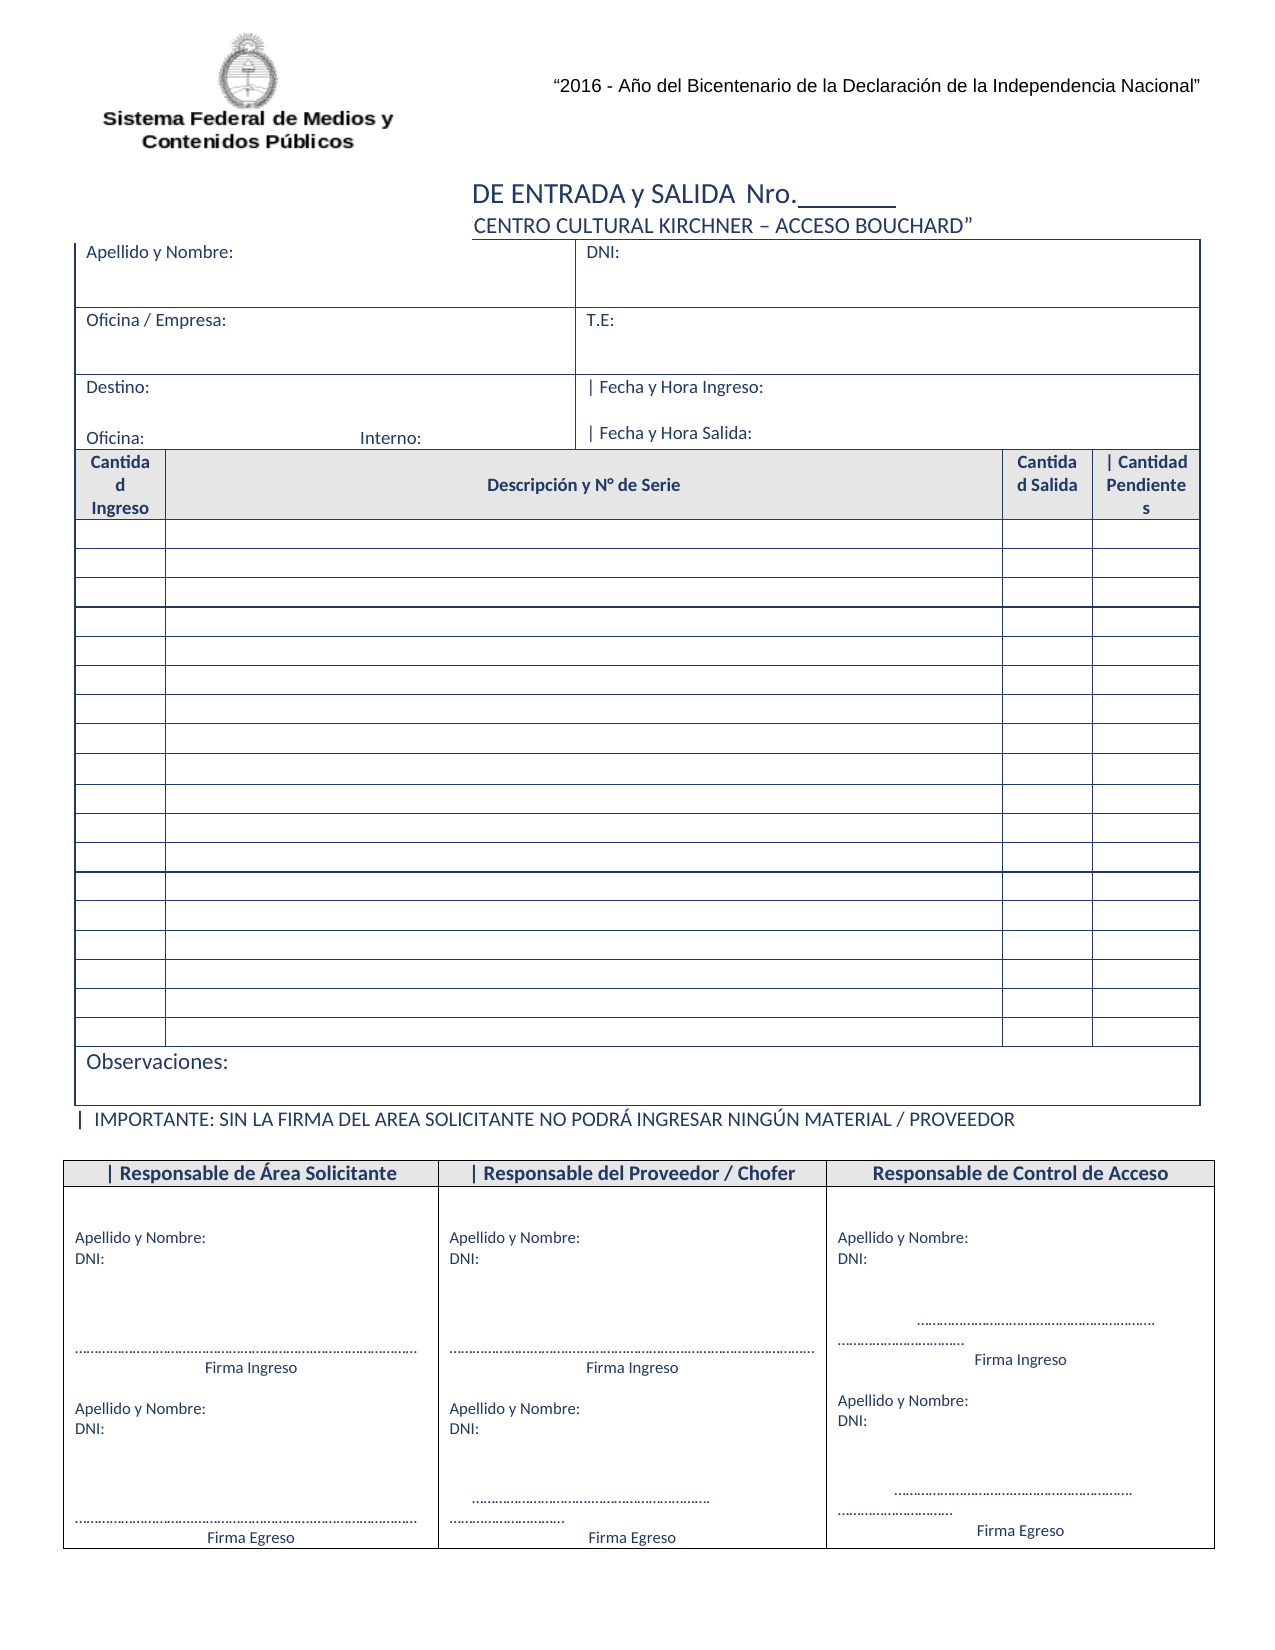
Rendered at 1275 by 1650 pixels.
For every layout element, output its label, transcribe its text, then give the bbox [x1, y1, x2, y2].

table_cell [76, 754, 165, 784]
table_cell | Cantidad Pendientes [1093, 450, 1199, 519]
table_cell [1093, 989, 1199, 1017]
table_cell [1093, 873, 1199, 900]
table_cell Oficina / Empresa: [76, 308, 575, 374]
table_cell [166, 695, 1002, 723]
table_cell [1003, 931, 1092, 958]
table_cell [76, 666, 165, 694]
table_cell [1093, 520, 1199, 548]
table_cell [1093, 695, 1199, 723]
text “2016 - Año del Bicentenario de la Declaración de la Independencia Nacional” [472, 75, 1200, 97]
table_cell [76, 901, 165, 929]
table_cell [1093, 754, 1199, 784]
table_cell [1093, 960, 1199, 988]
text | IMPORTANTE: SIN LA FIRMA DEL AREA SOLICITANTE NO PODRÁ INGRESAR NINGÚN MATERIAL / PROVEEDOR [75, 1106, 1200, 1132]
table_cell [76, 637, 165, 664]
table_cell [1003, 814, 1092, 842]
table_cell [1093, 785, 1199, 813]
table_cell [1003, 754, 1092, 784]
table_cell [166, 549, 1002, 577]
table_cell [76, 960, 165, 988]
table_cell [1003, 843, 1092, 871]
table_cell [1093, 578, 1199, 606]
table_header | Responsable de Área Solicitante [64, 1161, 438, 1186]
table_cell [76, 549, 165, 577]
table_cell [76, 873, 165, 900]
table_cell [1003, 989, 1092, 1017]
table_cell [166, 637, 1002, 664]
table_cell [166, 901, 1002, 929]
table_cell [76, 578, 165, 606]
table_cell [166, 814, 1002, 842]
table_cell [166, 843, 1002, 871]
table_cell [1003, 785, 1092, 813]
table_cell Descripción y N° de Serie [166, 450, 1002, 519]
table_cell [1093, 637, 1199, 664]
table_cell [76, 608, 165, 636]
table_cell [1003, 637, 1092, 664]
table_cell [1003, 901, 1092, 929]
table_cell [166, 873, 1002, 900]
table_cell [1003, 695, 1092, 723]
table_cell [1003, 873, 1092, 900]
table_cell T.E: [576, 308, 1199, 374]
table_cell [1093, 814, 1199, 842]
table_cell [166, 989, 1002, 1017]
table_cell [166, 666, 1002, 694]
table_cell [166, 608, 1002, 636]
text ANEXO I PI 8.6 -1 “CENTRO CULTURAL KIRCHNER – ACCESO BOUCHARD” [472, 211, 1200, 239]
table_cell [1003, 578, 1092, 606]
table_cell [1093, 901, 1199, 929]
table_cell Destino: Oficina: Interno: [76, 375, 575, 449]
table_cell [166, 1018, 1002, 1046]
table_cell [166, 578, 1002, 606]
table_cell [76, 989, 165, 1017]
table_cell [1093, 843, 1199, 871]
table_cell [166, 724, 1002, 753]
table_header Apellido y Nombre: [76, 240, 575, 307]
table_cell [1003, 520, 1092, 548]
table_cell [1093, 549, 1199, 577]
table_cell [76, 695, 165, 723]
table_header Responsable de Control de Acceso [827, 1161, 1214, 1186]
table_cell | Fecha y Hora Ingreso: | Fecha y Hora Salida: [576, 375, 1199, 449]
table_cell [76, 931, 165, 958]
table_cell Apellido y Nombre: DNI: ………………………….………………………….…………………………… Firma Ingreso Apellido y Nombre: DNI: ………………………….………………………….………………………… Firma Egreso [439, 1187, 826, 1548]
table_cell Apellido y Nombre: DNI: ………………………….………………………….……………………… Firma Ingreso Apellido y Nombre: DNI: ………………………….………………………….……………………… Firma Egreso [64, 1187, 438, 1548]
table_cell [1093, 724, 1199, 753]
text ORDEN DE ENTRADA y SALIDA Nro. [472, 176, 1200, 211]
table_cell Cantidad Ingreso [76, 450, 165, 519]
table_cell [166, 960, 1002, 988]
table_cell [166, 785, 1002, 813]
table_cell [166, 931, 1002, 958]
table_cell [76, 724, 165, 753]
table_cell [76, 814, 165, 842]
table_header | Responsable del Proveedor / Chofer [439, 1161, 826, 1186]
table_cell [76, 785, 165, 813]
table_cell [1093, 1018, 1199, 1046]
table_cell [1003, 549, 1092, 577]
table_cell [76, 520, 165, 548]
table_cell Apellido y Nombre: DNI: ………………………….………………………….…………………………… Firma Ingreso Apellido y Nombre: DNI: ………………………….………………………….………………………… Firma Egreso [827, 1187, 1214, 1548]
table_cell [76, 1018, 165, 1046]
table_cell [1003, 1018, 1092, 1046]
table_cell [1003, 724, 1092, 753]
table_cell [1003, 960, 1092, 988]
table_cell [166, 520, 1002, 548]
table_header DNI: [576, 240, 1199, 307]
table_cell [1093, 666, 1199, 694]
table_cell Observaciones: [76, 1047, 1199, 1105]
table_cell [1003, 666, 1092, 694]
table_cell [1003, 608, 1092, 636]
table_cell [1093, 608, 1199, 636]
table_cell Cantidad Salida [1003, 450, 1092, 519]
table_cell [76, 843, 165, 871]
table_cell [1093, 931, 1199, 958]
table_cell [166, 754, 1002, 784]
